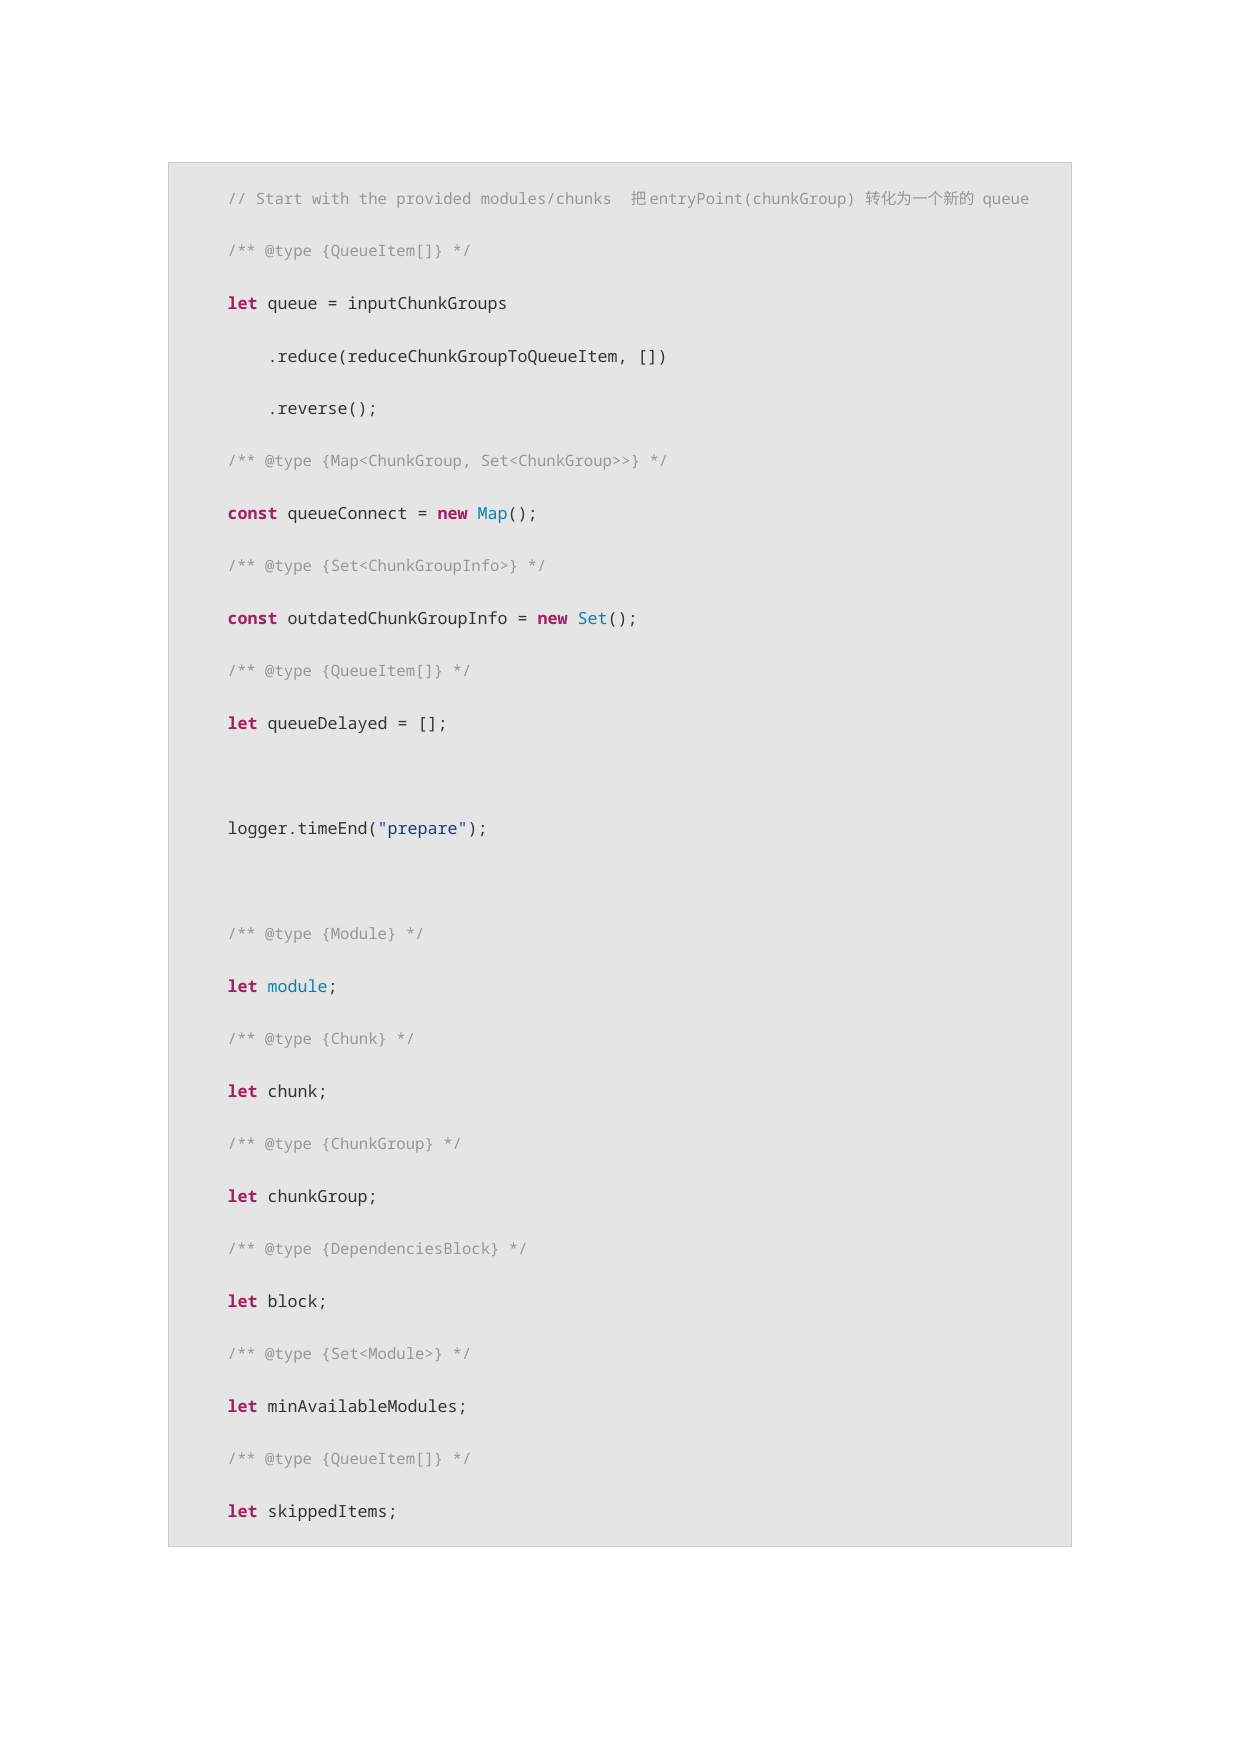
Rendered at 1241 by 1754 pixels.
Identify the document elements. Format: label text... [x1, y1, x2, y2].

text const outdatedChunkGroupInfo = new Set(); [169, 582, 1071, 634]
text let skippedItems; [169, 1474, 1071, 1546]
text /** @type {DependenciesBlock} */ [169, 1212, 1071, 1264]
text .reverse(); [169, 372, 1071, 424]
text /** @type {Module} */ [169, 897, 1071, 949]
text let minAvailableModules; [169, 1369, 1071, 1422]
text // Start with the provided modules/chunks 把entryPoint(chunkGroup) 转化为一个新的 queue [169, 163, 1071, 214]
text let queueDelayed = []; [169, 687, 1071, 739]
text /** @type {Chunk} */ [169, 1002, 1071, 1054]
text /** @type {QueueItem[]} */ [169, 214, 1071, 267]
text /** @type {ChunkGroup} */ [169, 1107, 1071, 1159]
text let queue = inputChunkGroups [169, 267, 1071, 319]
text const queueConnect = new Map(); [169, 477, 1071, 529]
text /** @type {Set<Module>} */ [169, 1317, 1071, 1369]
text /** @type {QueueItem[]} */ [169, 1422, 1071, 1474]
text /** @type {Map<ChunkGroup, Set<ChunkGroup>>} */ [169, 424, 1071, 477]
text let chunk; [169, 1054, 1071, 1107]
text /** @type {QueueItem[]} */ [169, 634, 1071, 687]
text /** @type {Set<ChunkGroupInfo>} */ [169, 529, 1071, 582]
text let chunkGroup; [169, 1159, 1071, 1212]
text let block; [169, 1264, 1071, 1317]
text logger.timeEnd("prepare"); [169, 792, 1071, 844]
text let module; [169, 949, 1071, 1002]
text .reduce(reduceChunkGroupToQueueItem, []) [169, 319, 1071, 372]
